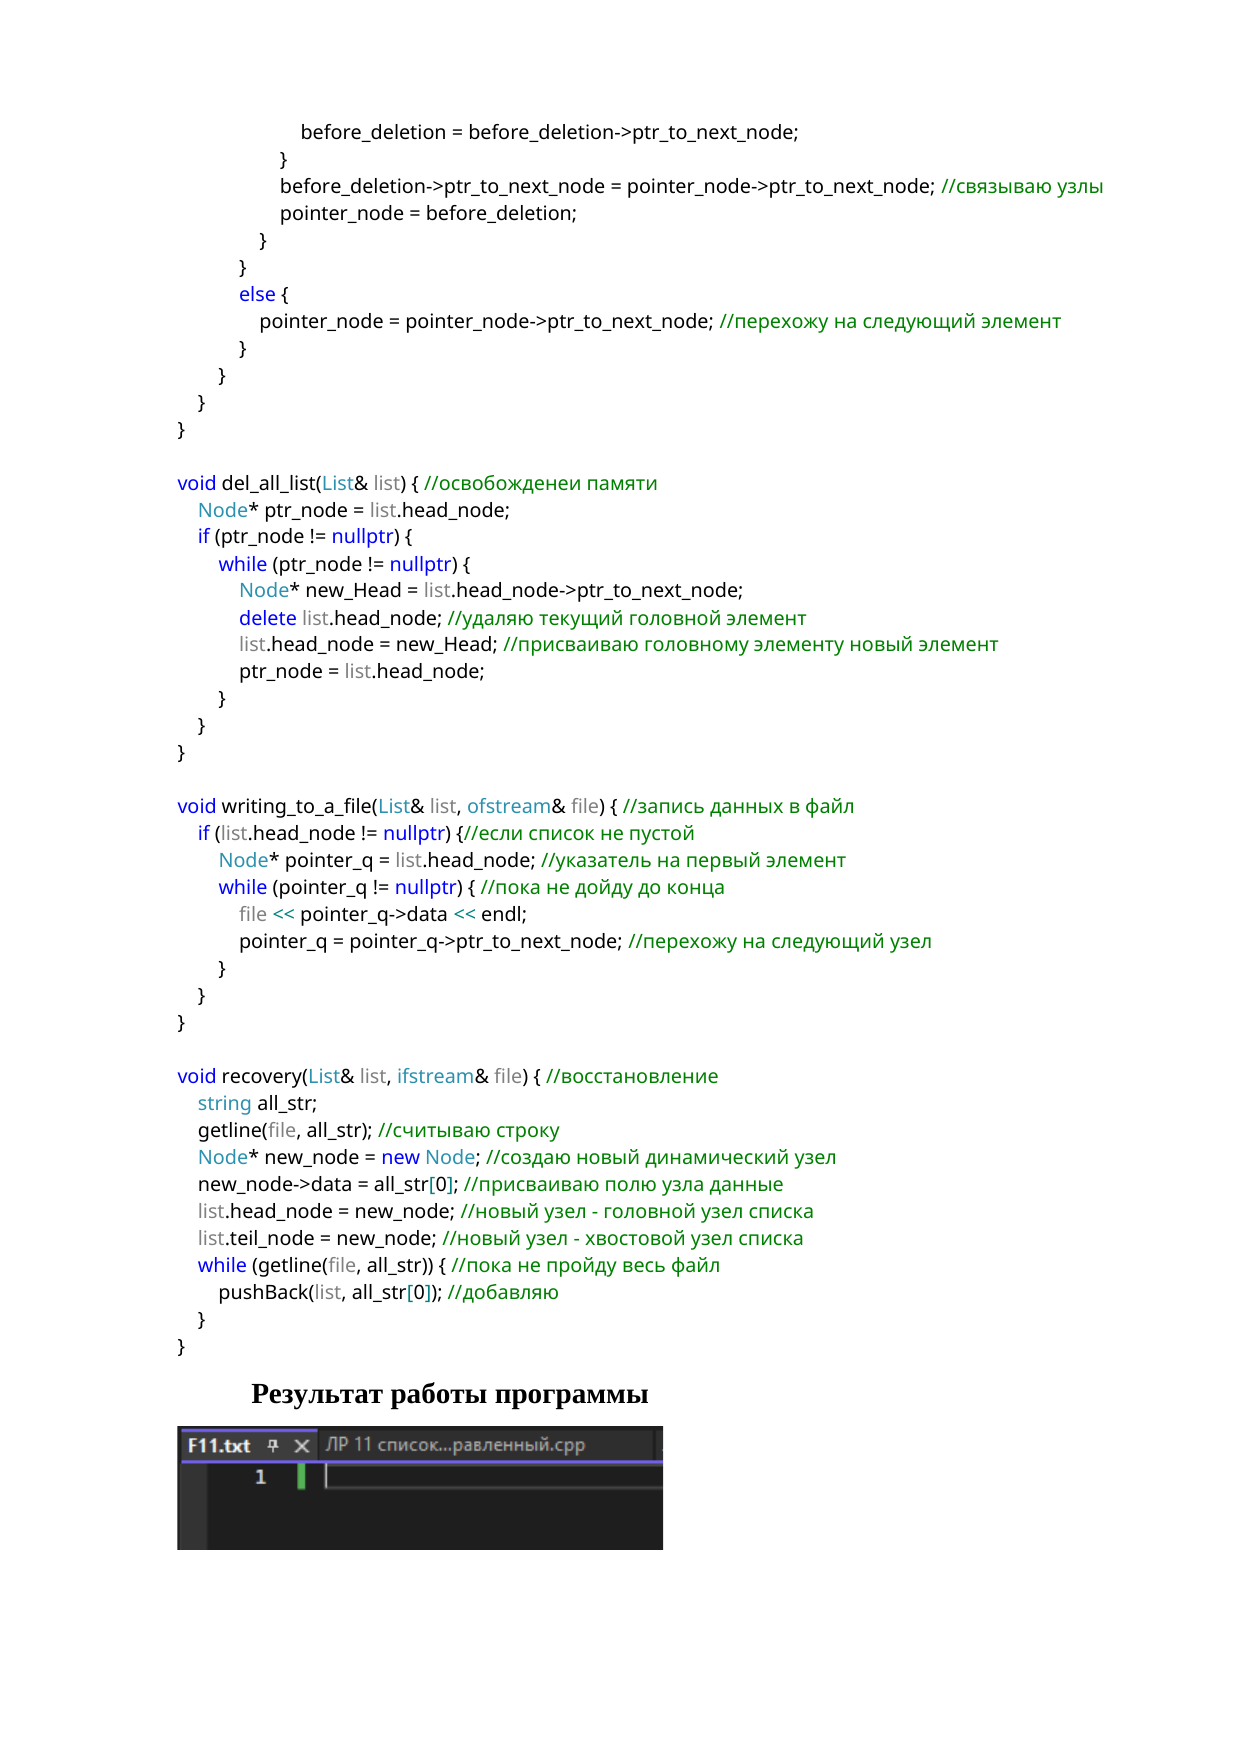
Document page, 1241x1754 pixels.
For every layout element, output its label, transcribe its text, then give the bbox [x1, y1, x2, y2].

text void del_all_list(List& list) { //освобожденеи памяти [177, 469, 1152, 496]
text while (getline(file, all_str)) { //пока не пройду весь файл [177, 1251, 1152, 1278]
text before_deletion = before_deletion->ptr_to_next_node; [177, 118, 1152, 145]
subtitle Результат работы программы [177, 1376, 1152, 1409]
text } [177, 1305, 1152, 1332]
text else { [177, 280, 1152, 307]
text } [177, 388, 1152, 415]
text void recovery(List& list, ifstream& file) { //восстановление [177, 1062, 1152, 1089]
text } [177, 954, 1152, 981]
text while (ptr_node != nullptr) { [177, 550, 1152, 577]
text before_deletion->ptr_to_next_node = pointer_node->ptr_to_next_node; //связываю узлы [177, 172, 1152, 199]
text if (list.head_node != nullptr) {//если список не пустой [177, 819, 1152, 847]
text new_node->data = all_str[0]; //присваиваю полю узла данные [177, 1170, 1152, 1197]
picture [177, 1426, 664, 1550]
text Node* new_node = new Node; //создаю новый динамический узел [177, 1143, 1152, 1170]
text Node* ptr_node = list.head_node; [177, 496, 1152, 523]
text } [177, 415, 1152, 442]
text } [177, 1008, 1152, 1035]
text } [177, 145, 1152, 172]
text } [177, 981, 1152, 1008]
text delete list.head_node; //удаляю текущий головной элемент [177, 604, 1152, 631]
text pointer_q = pointer_q->ptr_to_next_node; //перехожу на следующий узел [177, 927, 1152, 954]
text } [177, 334, 1152, 361]
text } [177, 361, 1152, 388]
text ptr_node = list.head_node; [177, 658, 1152, 685]
text } [177, 685, 1152, 712]
text Node* new_Head = list.head_node->ptr_to_next_node; [177, 577, 1152, 604]
text list.head_node = new_Head; //присваиваю головному элементу новый элемент [177, 631, 1152, 658]
text } [177, 226, 1152, 253]
text Node* pointer_q = list.head_node; //указатель на первый элемент [177, 847, 1152, 873]
text } [177, 253, 1152, 280]
text void writing_to_a_file(List& list, ofstream& file) { //запись данных в файл [177, 793, 1152, 819]
text pushBack(list, all_str[0]); //добавляю [177, 1278, 1152, 1305]
text file << pointer_q->data << endl; [177, 901, 1152, 927]
text pointer_node = pointer_node->ptr_to_next_node; //перехожу на следующий элемент [177, 307, 1152, 334]
text string all_str; [177, 1089, 1152, 1116]
text if (ptr_node != nullptr) { [177, 523, 1152, 550]
text } [177, 712, 1152, 739]
text list.head_node = new_node; //новый узел - головной узел списка [177, 1197, 1152, 1224]
text } [177, 739, 1152, 766]
text getline(file, all_str); //считываю строку [177, 1116, 1152, 1143]
text while (pointer_q != nullptr) { //пока не дойду до конца [177, 873, 1152, 901]
text pointer_node = before_deletion; [177, 199, 1152, 226]
text } [177, 1332, 1152, 1359]
text list.teil_node = new_node; //новый узел - хвостовой узел списка [177, 1224, 1152, 1251]
